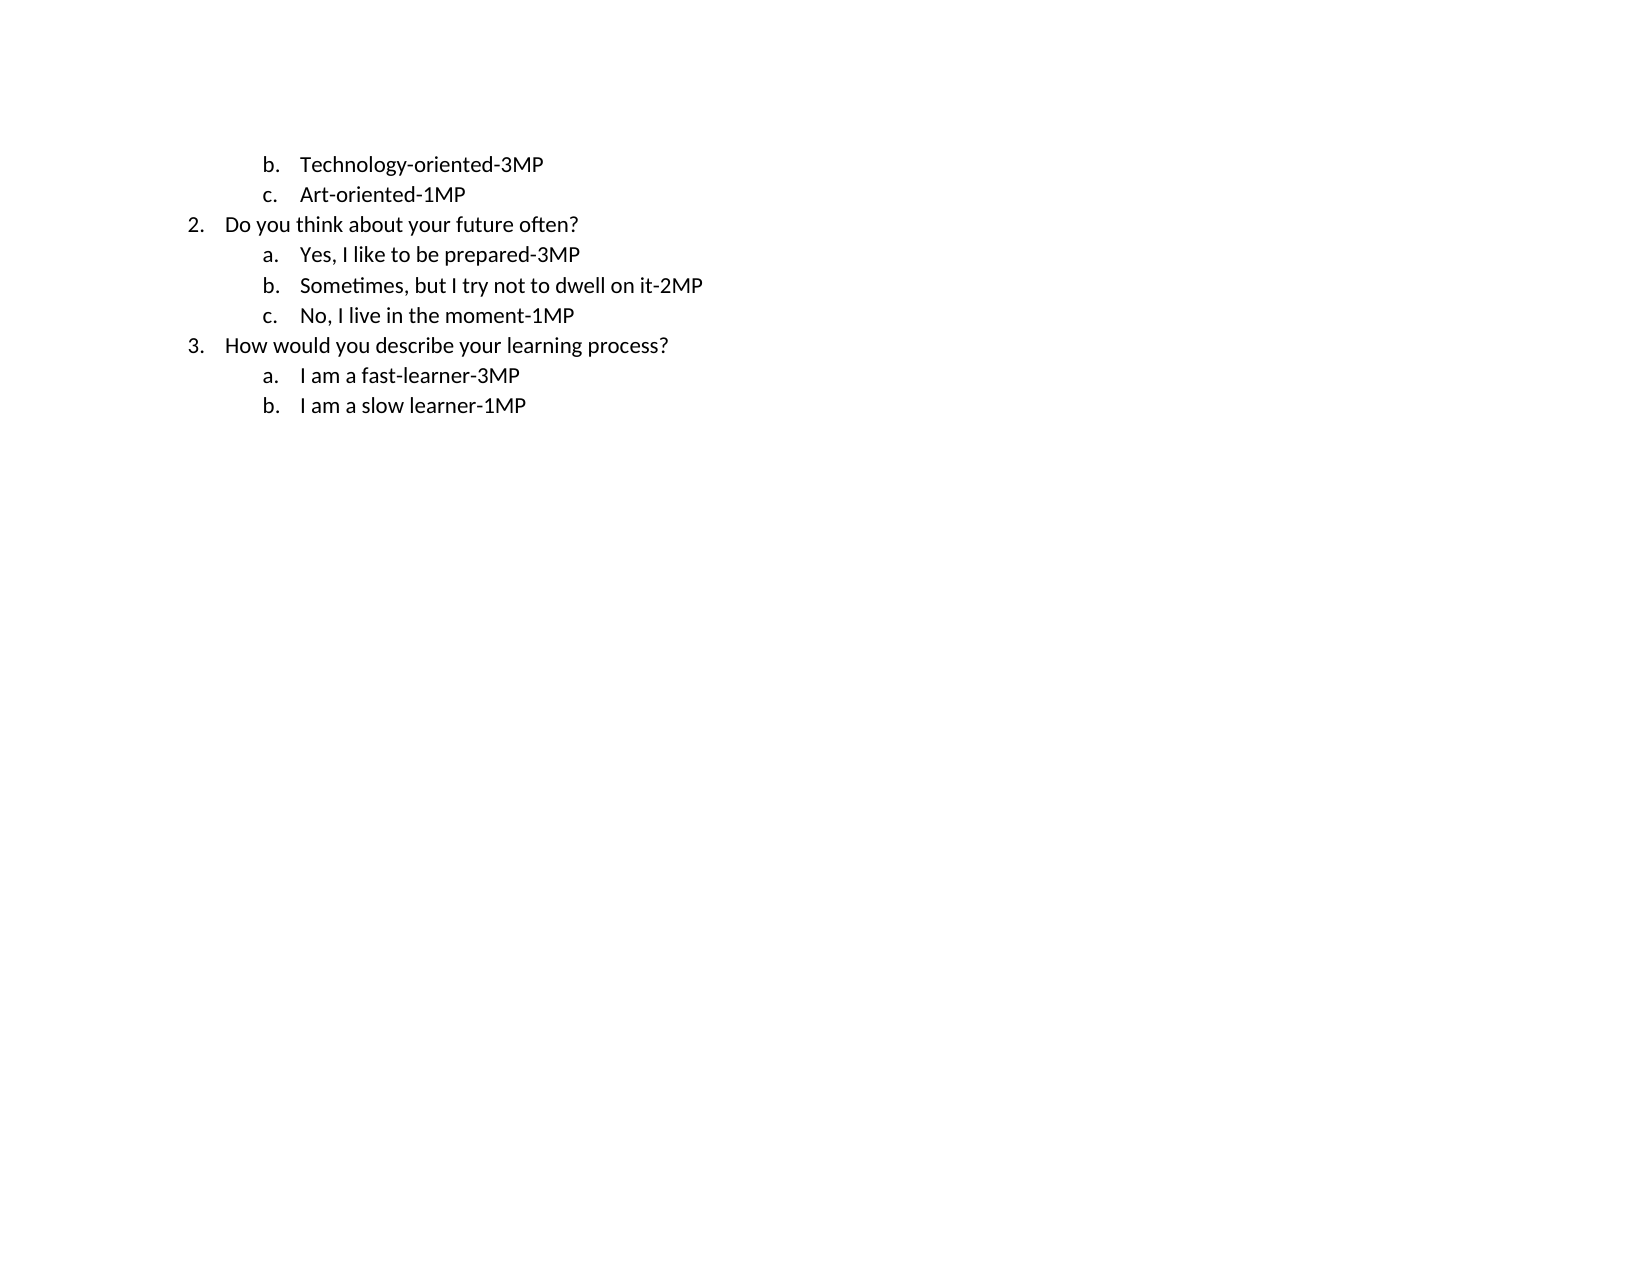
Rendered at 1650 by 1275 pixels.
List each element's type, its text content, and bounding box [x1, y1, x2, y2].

list Yes, I like to be prepared-3MP [262, 241, 1500, 269]
list I am a fast-learner-3MP [262, 361, 1500, 389]
list No, I live in the moment-1MP [262, 301, 1500, 329]
list Technology-oriented-3MP [262, 150, 1500, 178]
list Sometimes, but I try not to dwell on it-2MP [262, 271, 1500, 299]
list Do you think about your future often? [187, 210, 1500, 238]
list Art-oriented-1MP [262, 180, 1500, 208]
list I am a slow learner-1MP [262, 392, 1500, 420]
list How would you describe your learning process? [187, 331, 1500, 359]
